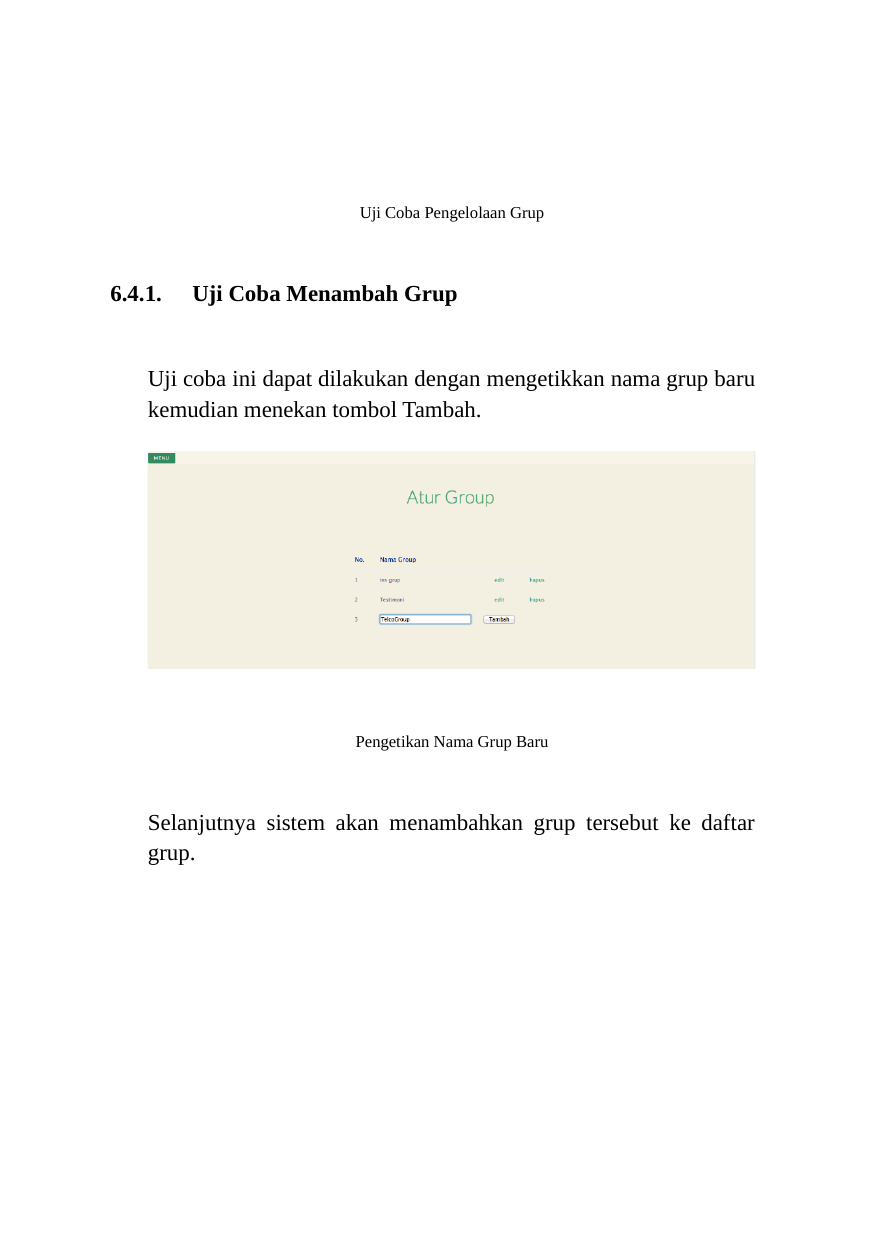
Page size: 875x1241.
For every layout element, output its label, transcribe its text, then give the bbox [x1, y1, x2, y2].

text Pengetikan Nama Grup Baru [148, 732, 756, 751]
text Selanjutnya sistem akan menambahkan grup tersebut ke daftar grup. [148, 809, 756, 866]
text Uji Coba Pengelolaan Grup [148, 203, 756, 222]
text Uji coba ini dapat dilakukan dengan mengetikkan nama grup baru kemudian menekan tombol Tambah. [148, 366, 756, 422]
picture [147, 451, 756, 669]
list Uji Coba Menambah Grup [110, 280, 756, 306]
